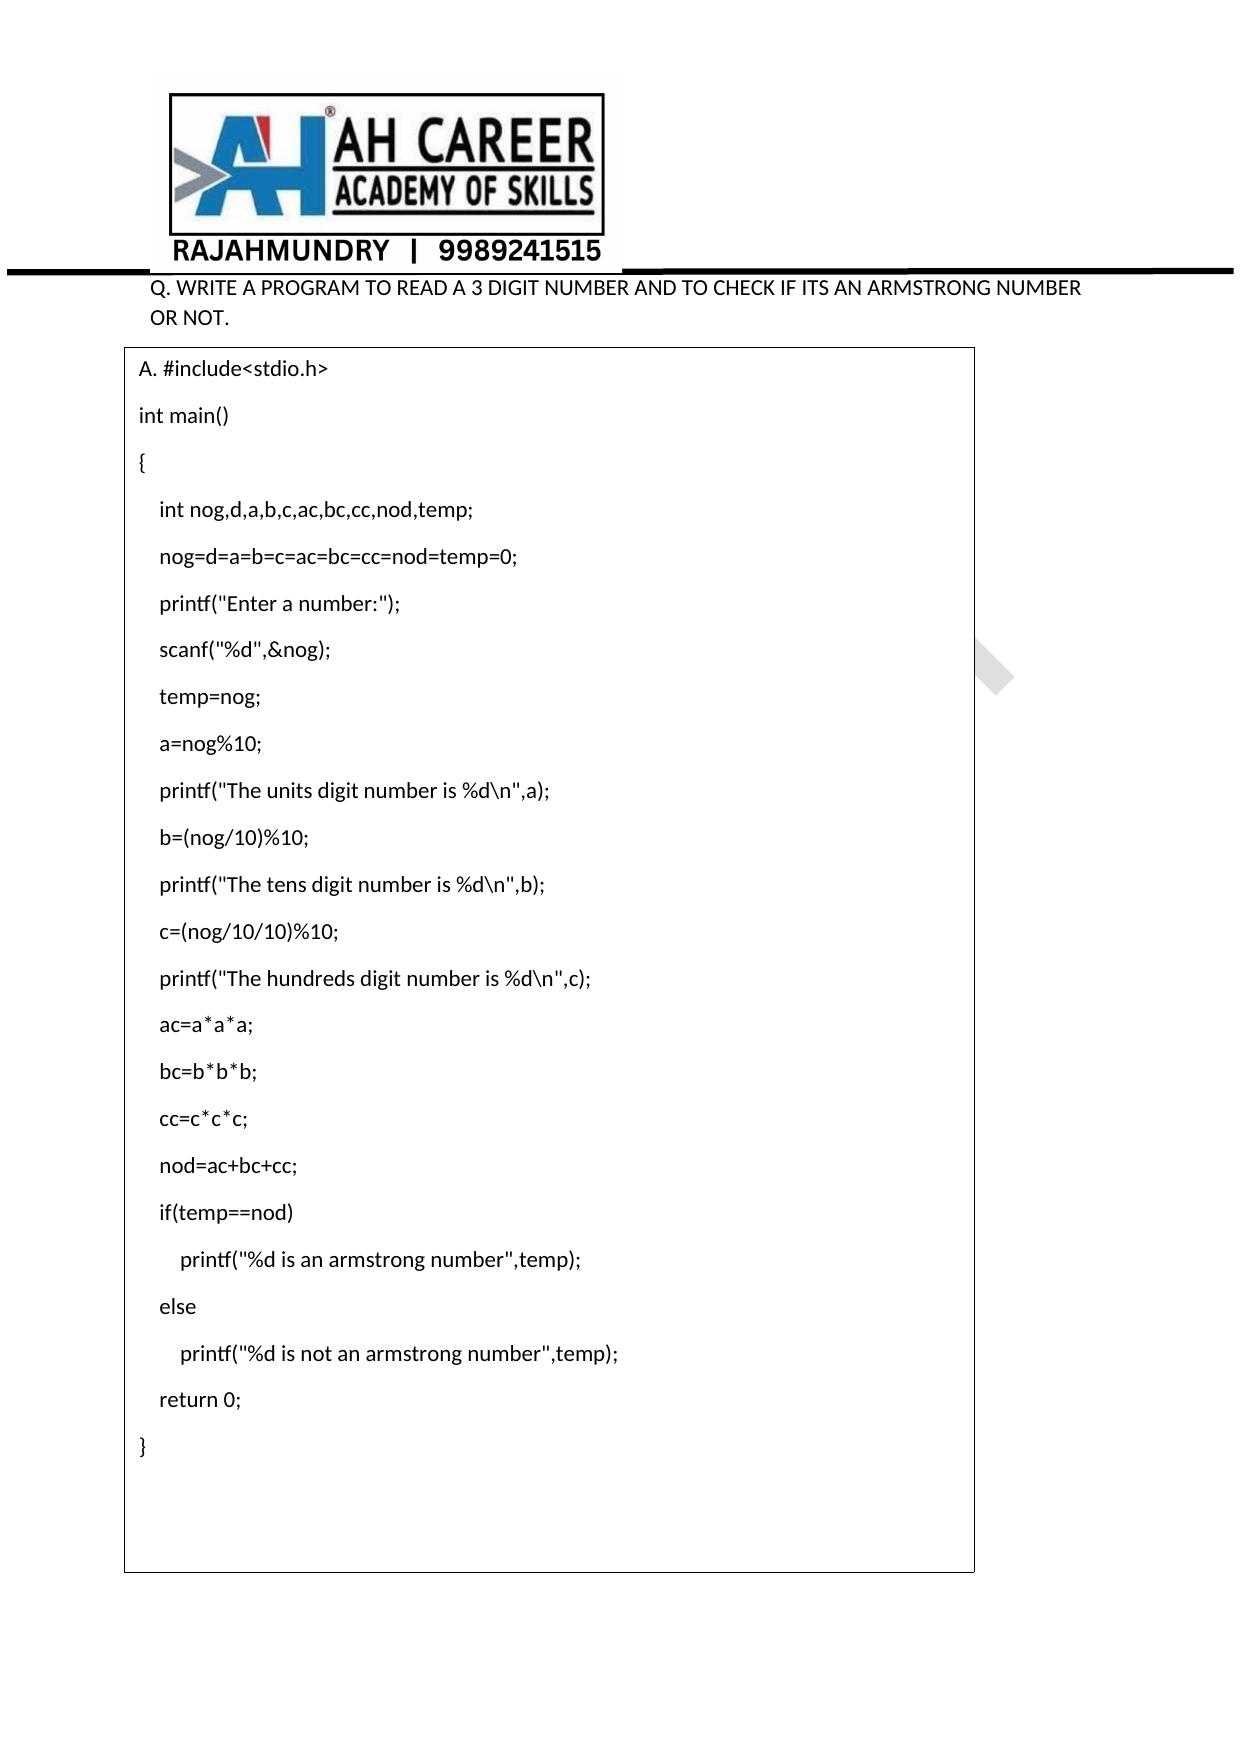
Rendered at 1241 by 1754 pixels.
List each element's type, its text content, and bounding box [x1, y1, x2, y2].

text Q. WRITE A PROGRAM TO READ A 3 DIGIT NUMBER AND TO CHECK IF ITS AN ARMSTRONG NUMBER OR NOT. [150, 273, 1090, 331]
picture [150, 73, 623, 273]
